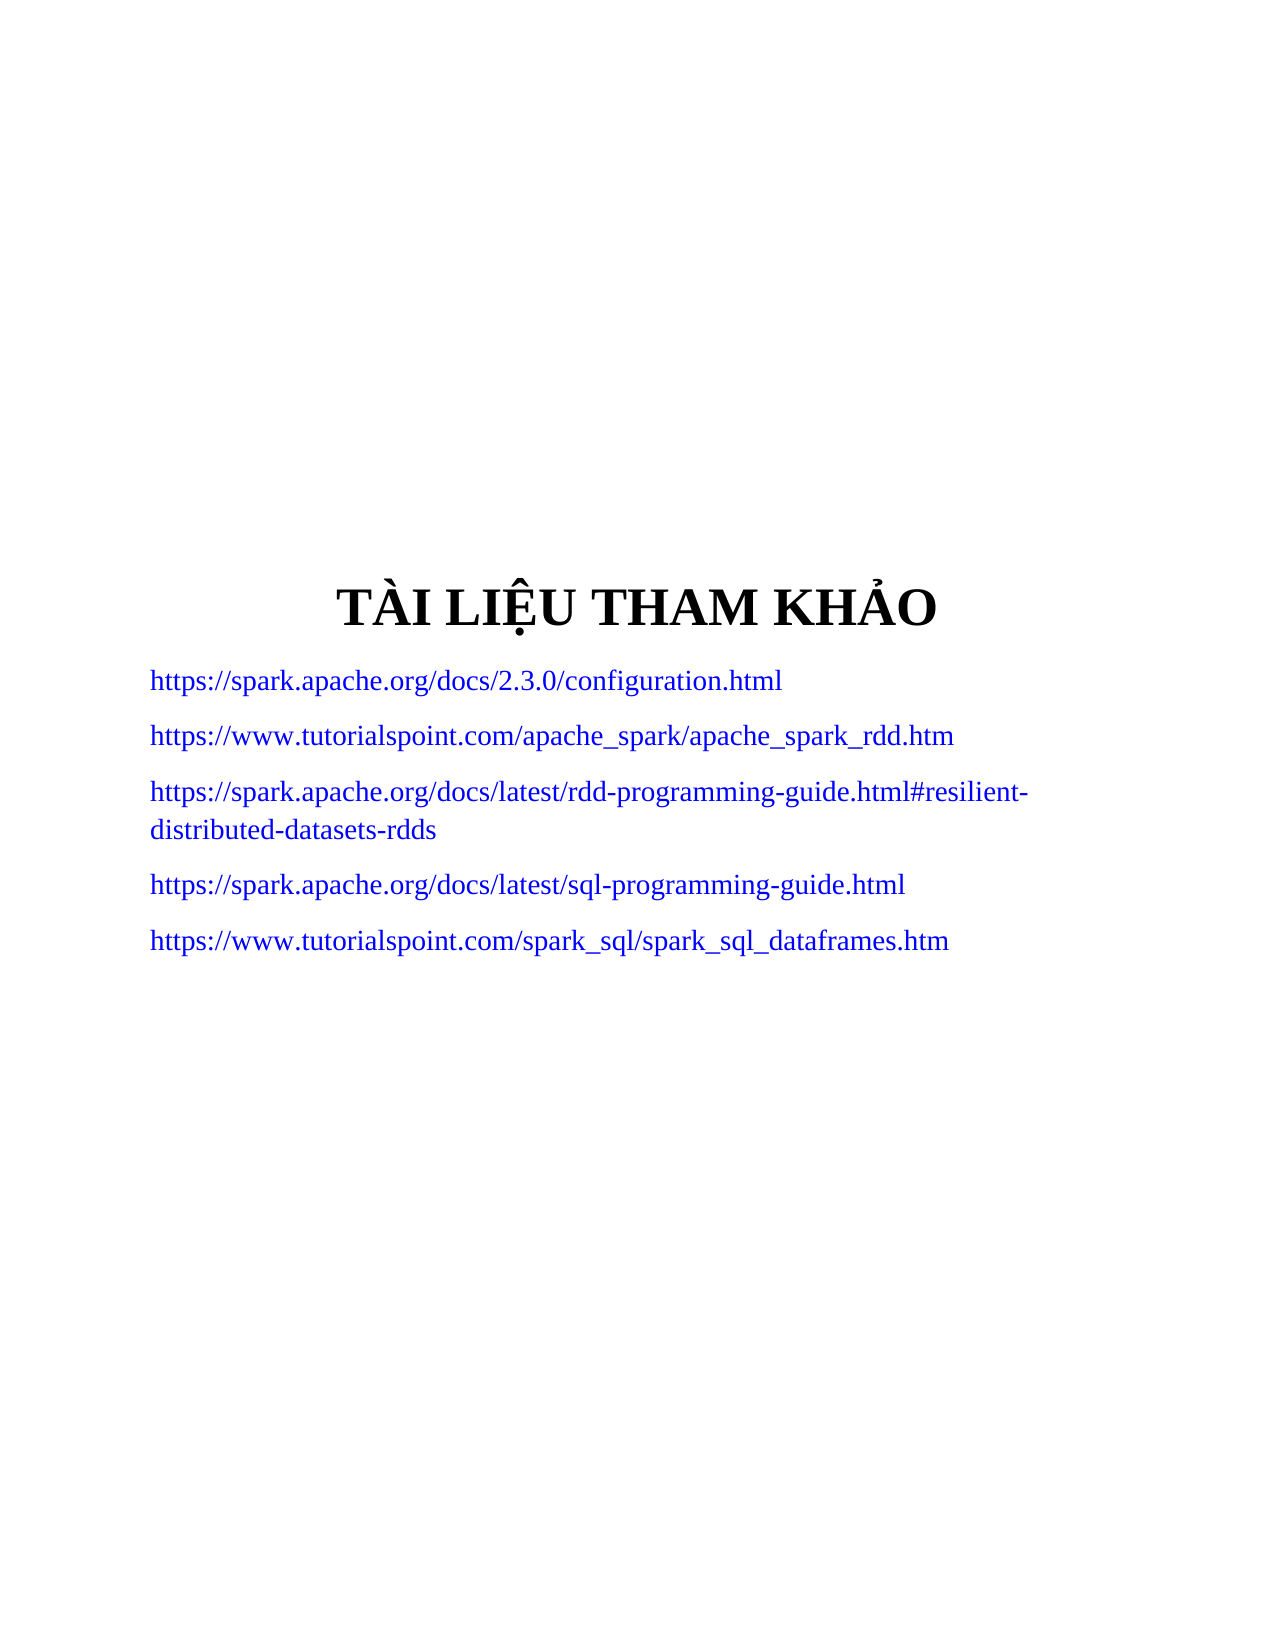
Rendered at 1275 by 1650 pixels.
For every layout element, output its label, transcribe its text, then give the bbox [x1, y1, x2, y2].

text TÀI LIỆU THAM KHẢO [150, 575, 1125, 637]
text https://spark.apache.org/docs/latest/sql-programming-guide.html [150, 867, 1125, 901]
text https://spark.apache.org/docs/2.3.0/configuration.html [150, 663, 1125, 697]
text https://www.tutorialspoint.com/apache_spark/apache_spark_rdd.htm [150, 718, 1125, 752]
text https://www.tutorialspoint.com/spark_sql/spark_sql_dataframes.htm [150, 923, 1125, 956]
text https://spark.apache.org/docs/latest/rdd-programming-guide.html#resilient-distributed-datasets-rdds [150, 774, 1125, 846]
